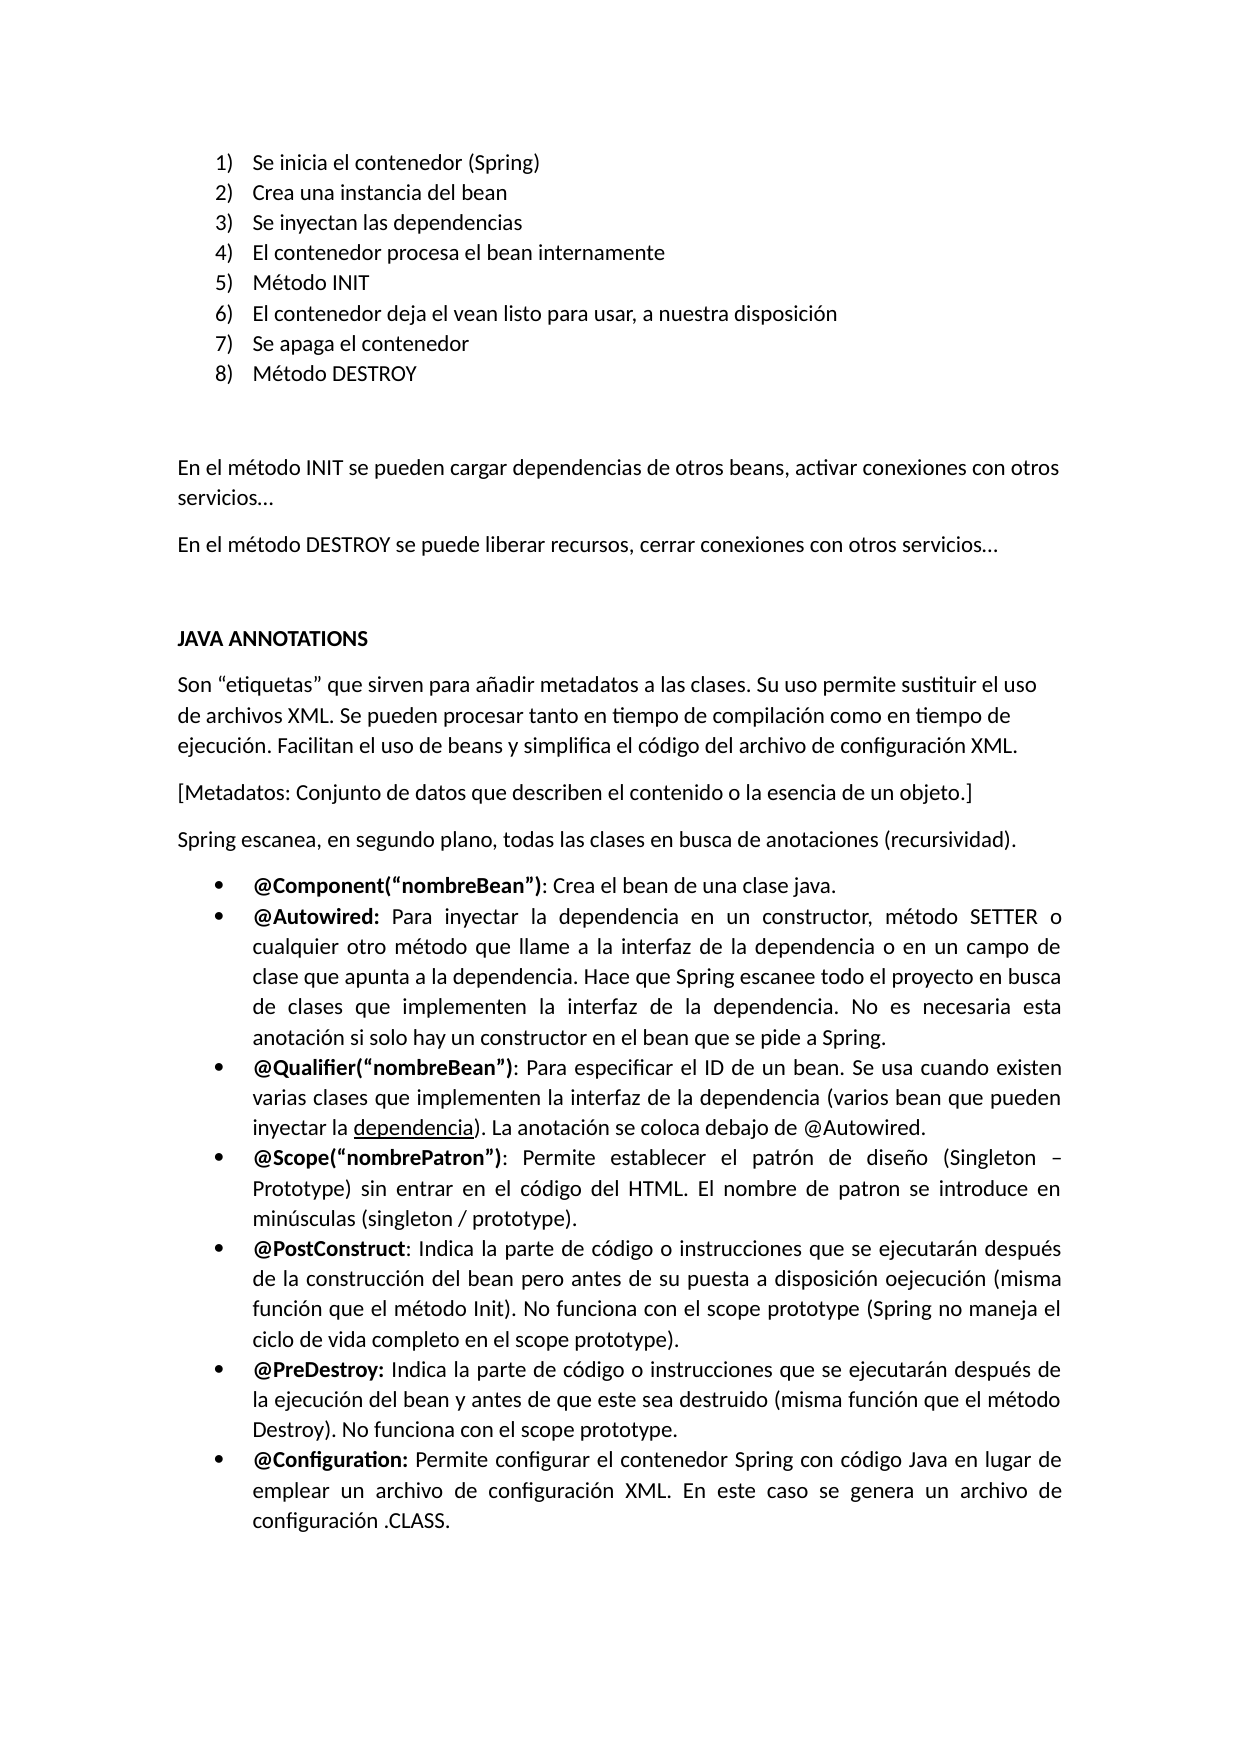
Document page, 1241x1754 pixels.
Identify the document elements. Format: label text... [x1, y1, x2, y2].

list @Configuration: Permite configurar el contenedor Spring con código Java en lugar de emplear un archivo de configuración XML. En este caso se genera un archivo de configuración .CLASS. [215, 1446, 1063, 1534]
list Se apaga el contenedor [215, 329, 1063, 357]
list Método INIT [215, 268, 1063, 296]
text JAVA ANNOTATIONS [177, 624, 1063, 652]
list @Scope(“nombrePatron”): Permite establecer el patrón de diseño (Singleton – Prototype) sin entrar en el código del HTML. El nombre de patron se introduce en minúsculas (singleton / prototype). [215, 1143, 1063, 1232]
list Se inicia el contenedor (Spring) [215, 148, 1063, 176]
list El contenedor procesa el bean internamente [215, 238, 1063, 266]
list @PostConstruct: Indica la parte de código o instrucciones que se ejecutarán después de la construcción del bean pero antes de su puesta a disposición oejecución (misma función que el método Init). No funciona con el scope prototype (Spring no maneja el ciclo de vida completo en el scope prototype). [215, 1234, 1063, 1353]
list Método DESTROY [215, 359, 1063, 387]
text Spring escanea, en segundo plano, todas las clases en busca de anotaciones (recursividad). [177, 825, 1063, 853]
list @Component(“nombreBean”): Crea el bean de una clase java. [215, 872, 1063, 899]
list Se inyectan las dependencias [215, 208, 1063, 236]
list Crea una instancia del bean [215, 178, 1063, 206]
text En el método DESTROY se puede liberar recursos, cerrar conexiones con otros servicios… [177, 530, 1063, 558]
list El contenedor deja el vean listo para usar, a nuestra disposición [215, 299, 1063, 327]
list @Qualifier(“nombreBean”): Para especificar el ID de un bean. Se usa cuando existen varias clases que implementen la interfaz de la dependencia (varios bean que pueden inyectar la dependencia). La anotación se coloca debajo de @Autowired. [215, 1053, 1063, 1141]
text Son “etiquetas” que sirven para añadir metadatos a las clases. Su uso permite sustituir el uso de archivos XML. Se pueden procesar tanto en tiempo de compilación como en tiempo de ejecución. Facilitan el uso de beans y simplifica el código del archivo de configuración XML. [177, 671, 1063, 759]
text [Metadatos: Conjunto de datos que describen el contenido o la esencia de un objeto.] [177, 778, 1063, 806]
list @PreDestroy: Indica la parte de código o instrucciones que se ejecutarán después de la ejecución del bean y antes de que este sea destruido (misma función que el método Destroy). No funciona con el scope prototype. [215, 1355, 1063, 1443]
text En el método INIT se pueden cargar dependencias de otros beans, activar conexiones con otros servicios… [177, 453, 1063, 511]
list @Autowired: Para inyectar la dependencia en un constructor, método SETTER o cualquier otro método que llame a la interfaz de la dependencia o en un campo de clase que apunta a la dependencia. Hace que Spring escanee todo el proyecto en busca de clases que implementen la interfaz de la dependencia. No es necesaria esta anotación si solo hay un constructor en el bean que se pide a Spring. [215, 902, 1063, 1051]
